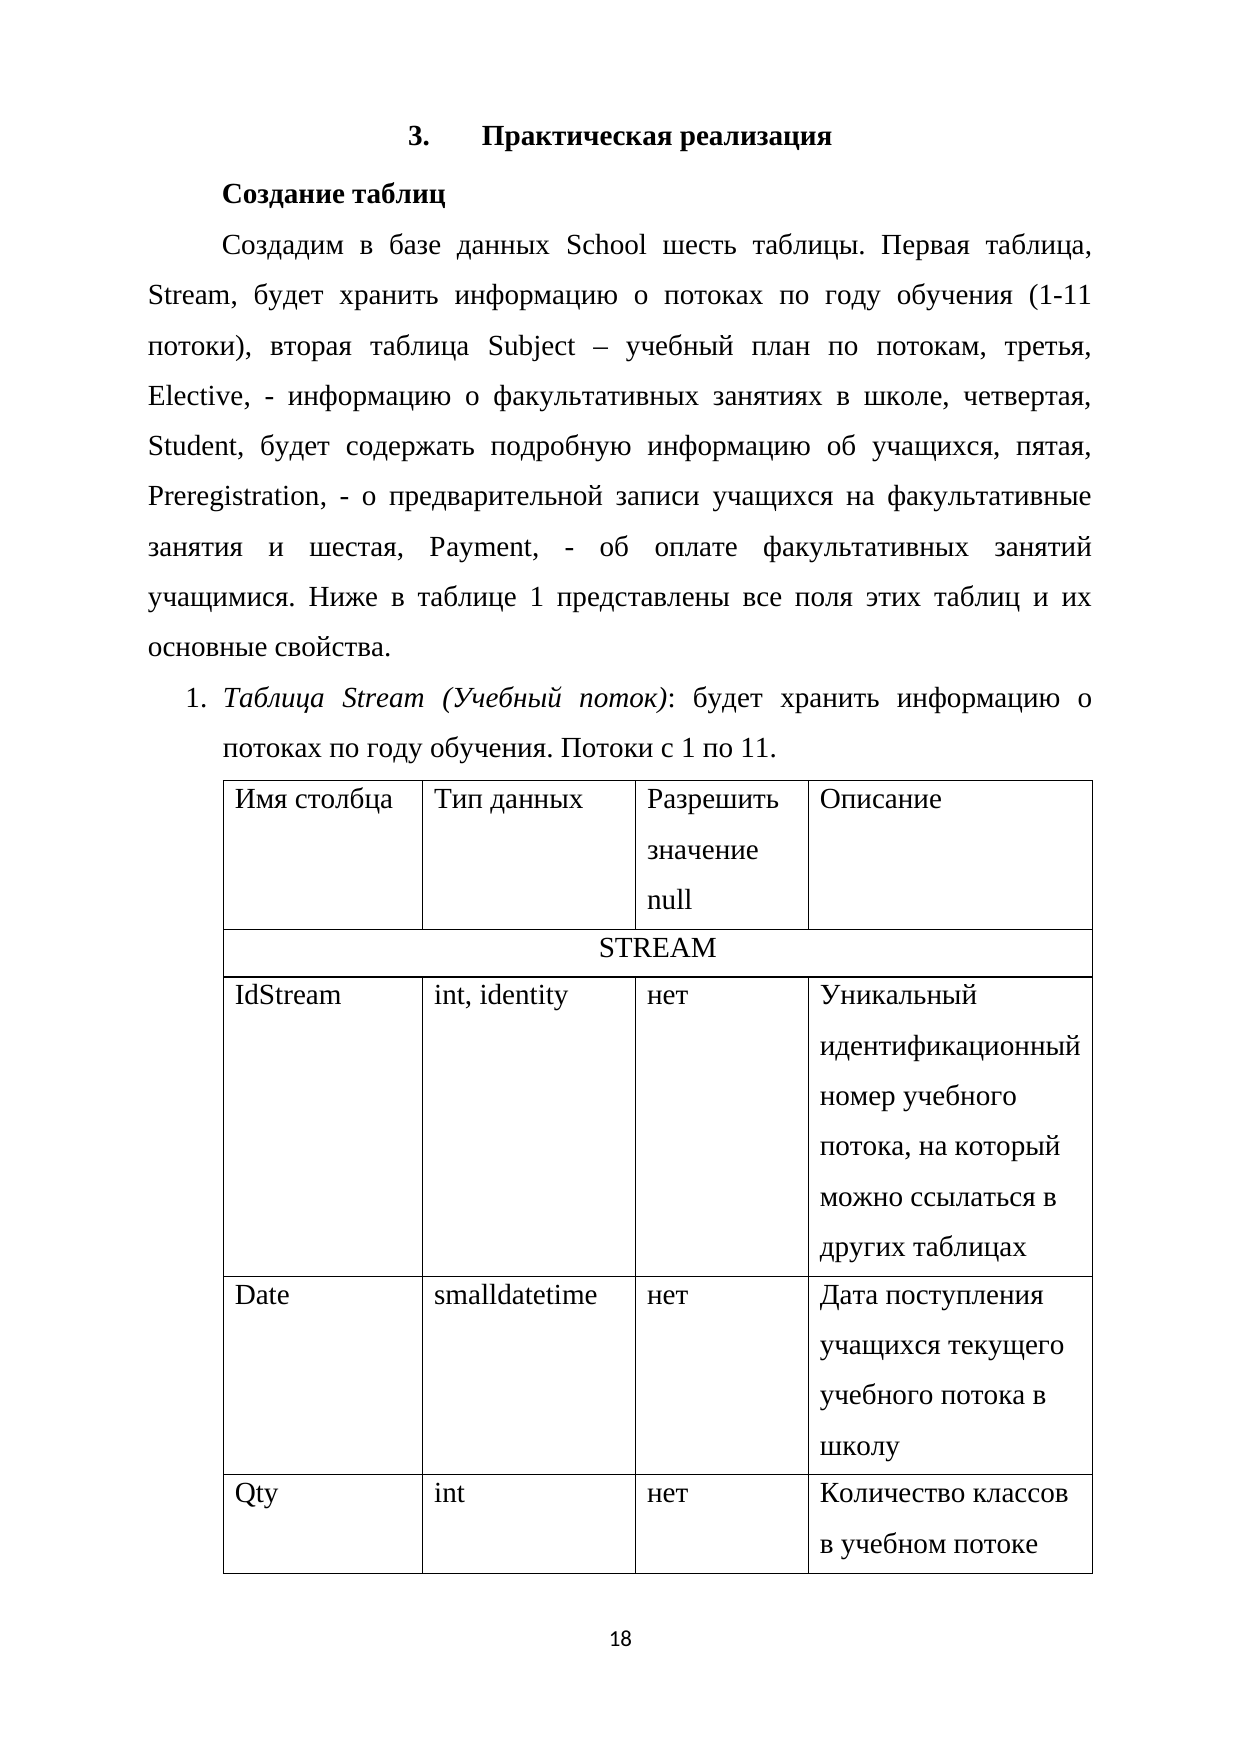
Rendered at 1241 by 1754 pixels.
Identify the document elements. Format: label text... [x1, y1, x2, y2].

table_cell Количество классов в учебном потоке [809, 1475, 1092, 1572]
table_cell Дата поступления учащихся текущего учебного потока в школу [809, 1277, 1092, 1474]
table_cell Уникальный идентификационный номер учебного потока, на который можно ссылаться в других таблицах [809, 978, 1092, 1276]
table_cell int [423, 1475, 635, 1572]
table_cell Date [224, 1277, 422, 1474]
table_header Разрешить значение null [636, 781, 808, 929]
table_cell int, identity [423, 978, 635, 1276]
table_cell IdStream [224, 978, 422, 1276]
table_header Тип данных [423, 781, 635, 929]
text Создание таблиц [148, 177, 1092, 210]
table_cell Qty [224, 1475, 422, 1572]
table_header Имя столбца [224, 781, 422, 929]
table_cell smalldatetime [423, 1277, 635, 1474]
table_cell нет [636, 1475, 808, 1572]
table_header Описание [809, 781, 1092, 929]
table_cell STREAM [224, 930, 1092, 976]
subtitle Практическая реализация [148, 118, 1092, 152]
list Таблица Stream (Учебный поток): будет хранить информацию о потоках по году обучения. Потоки с 1 по 11. [185, 680, 1092, 764]
table_cell нет [636, 978, 808, 1276]
table_cell нет [636, 1277, 808, 1474]
text Создадим в базе данных School шесть таблицы. Первая таблица, Stream, будет хранить информацию о потоках по году обучения (1-11 потоки), вторая таблица Subject – учебный план по потокам, третья, Elective, - информацию о факультативных занятиях в школе, четвертая, Student, будет содержать подробную информацию об учащихся, пятая, Preregistration, - о предварительной записи учащихся на факультативные занятия и шестая, Payment, - об оплате факультативных занятий учащимися. Ниже в таблице 1 представлены все поля этих таблиц и их основные свойства. [148, 227, 1092, 663]
